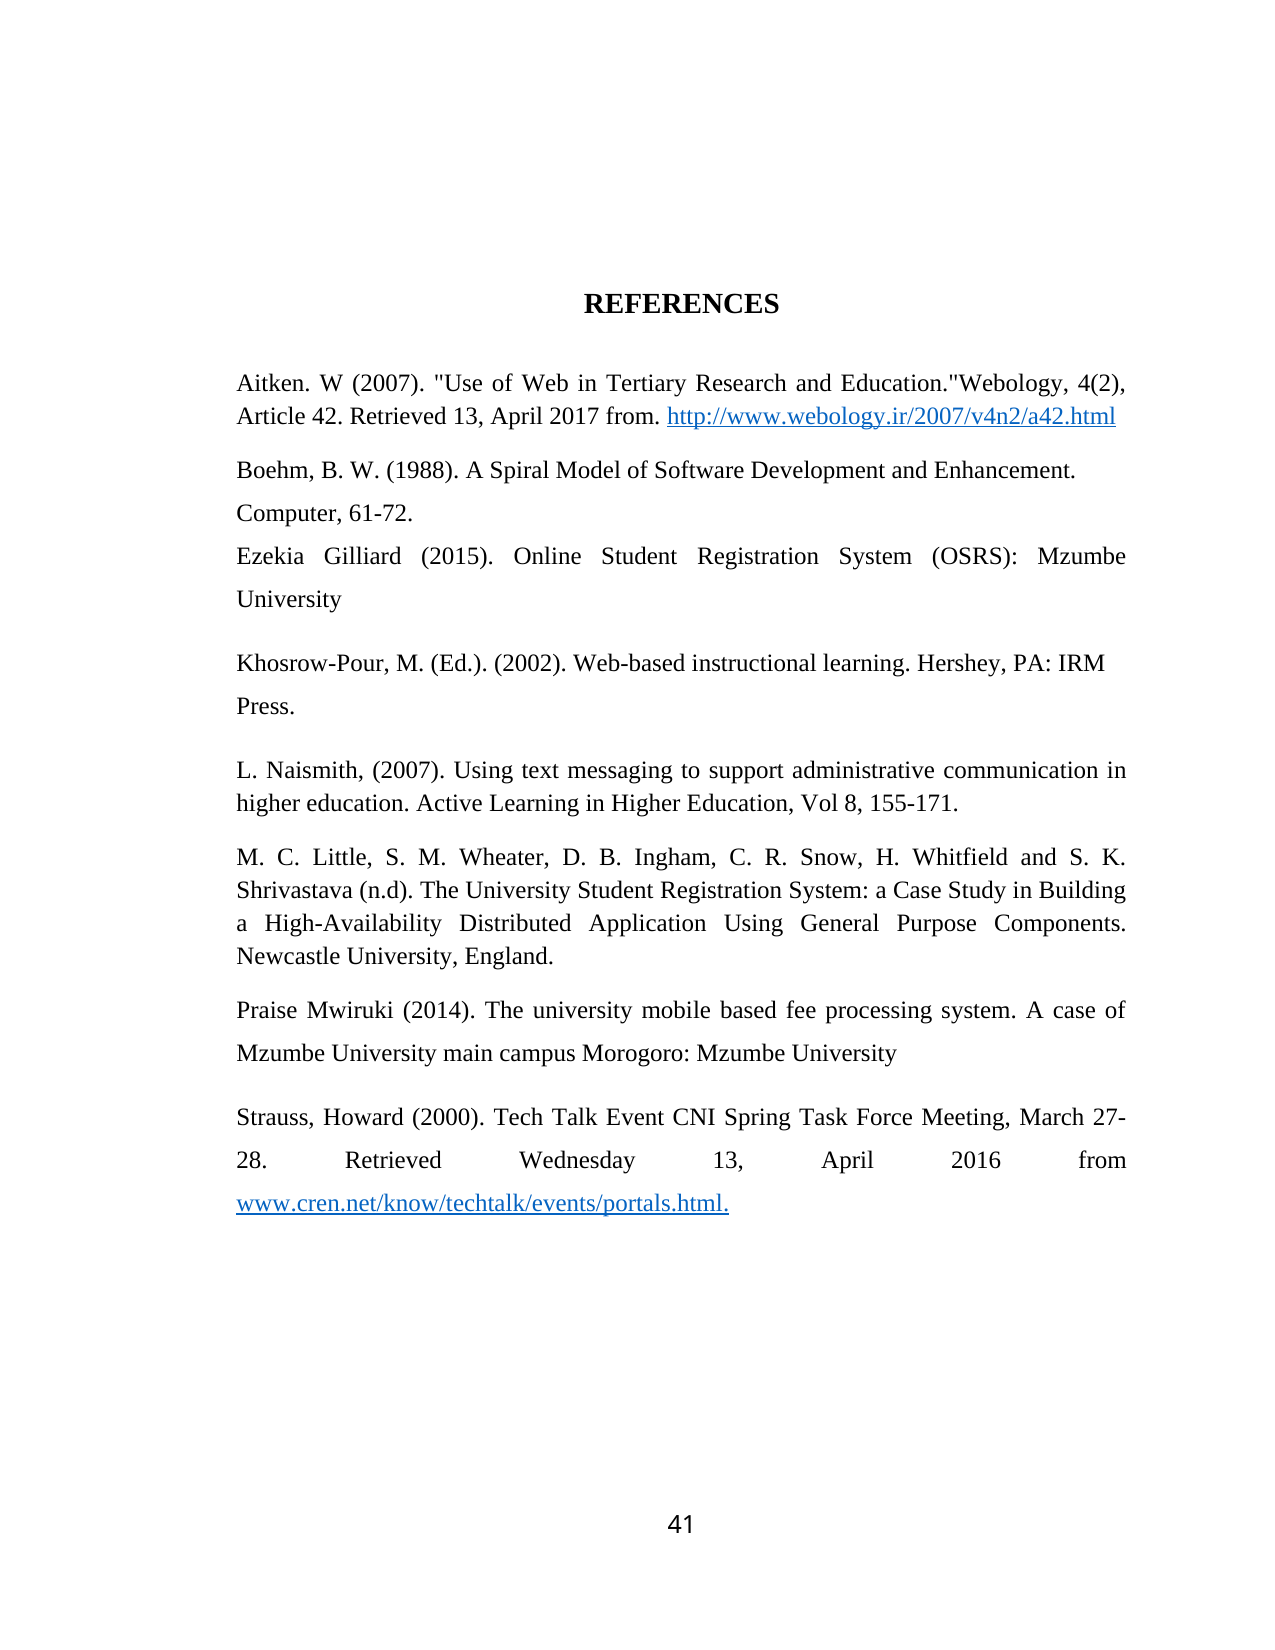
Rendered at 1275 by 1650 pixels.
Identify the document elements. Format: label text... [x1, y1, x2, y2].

text M. C. Little, S. M. Wheater, D. B. Ingham, C. R. Snow, H. Whitfield and S. K. Shrivastava (n.d). The University Student Registration System: a Case Study in Building a High-Availability Distributed Application Using General Purpose Components. Newcastle University, England. [236, 842, 1127, 970]
text Aitken. W (2007). "Use of Web in Tertiary Research and Education."Webology, 4(2), Article 42. Retrieved 13, April 2017 from. http://www.webology.ir/2007/v4n2/a42.html [236, 368, 1127, 430]
text Ezekia Gilliard (2015). Online Student Registration System (OSRS): Mzumbe University [236, 541, 1127, 613]
text Boehm, B. W. (1988). A Spiral Model of Software Development and Enhancement. Computer, 61-72. [236, 455, 1127, 527]
text Strauss, Howard (2000). Tech Talk Event CNI Spring Task Force Meeting, March 27-28. Retrieved Wednesday 13, April 2016 from www.cren.net/know/techtalk/events/portals.html. [236, 1102, 1127, 1217]
text Praise Mwiruki (2014). The university mobile based fee processing system. A case of Mzumbe University main campus Morogoro: Mzumbe University [236, 995, 1127, 1067]
text Khosrow-Pour, M. (Ed.). (2002). Web-based instructional learning. Hershey, PA: IRM Press. [236, 648, 1127, 720]
subtitle REFERENCES [236, 286, 1127, 320]
text L. Naismith, (2007). Using text messaging to support administrative communication in higher education. Active Learning in Higher Education, Vol 8, 155-171. [236, 755, 1127, 817]
